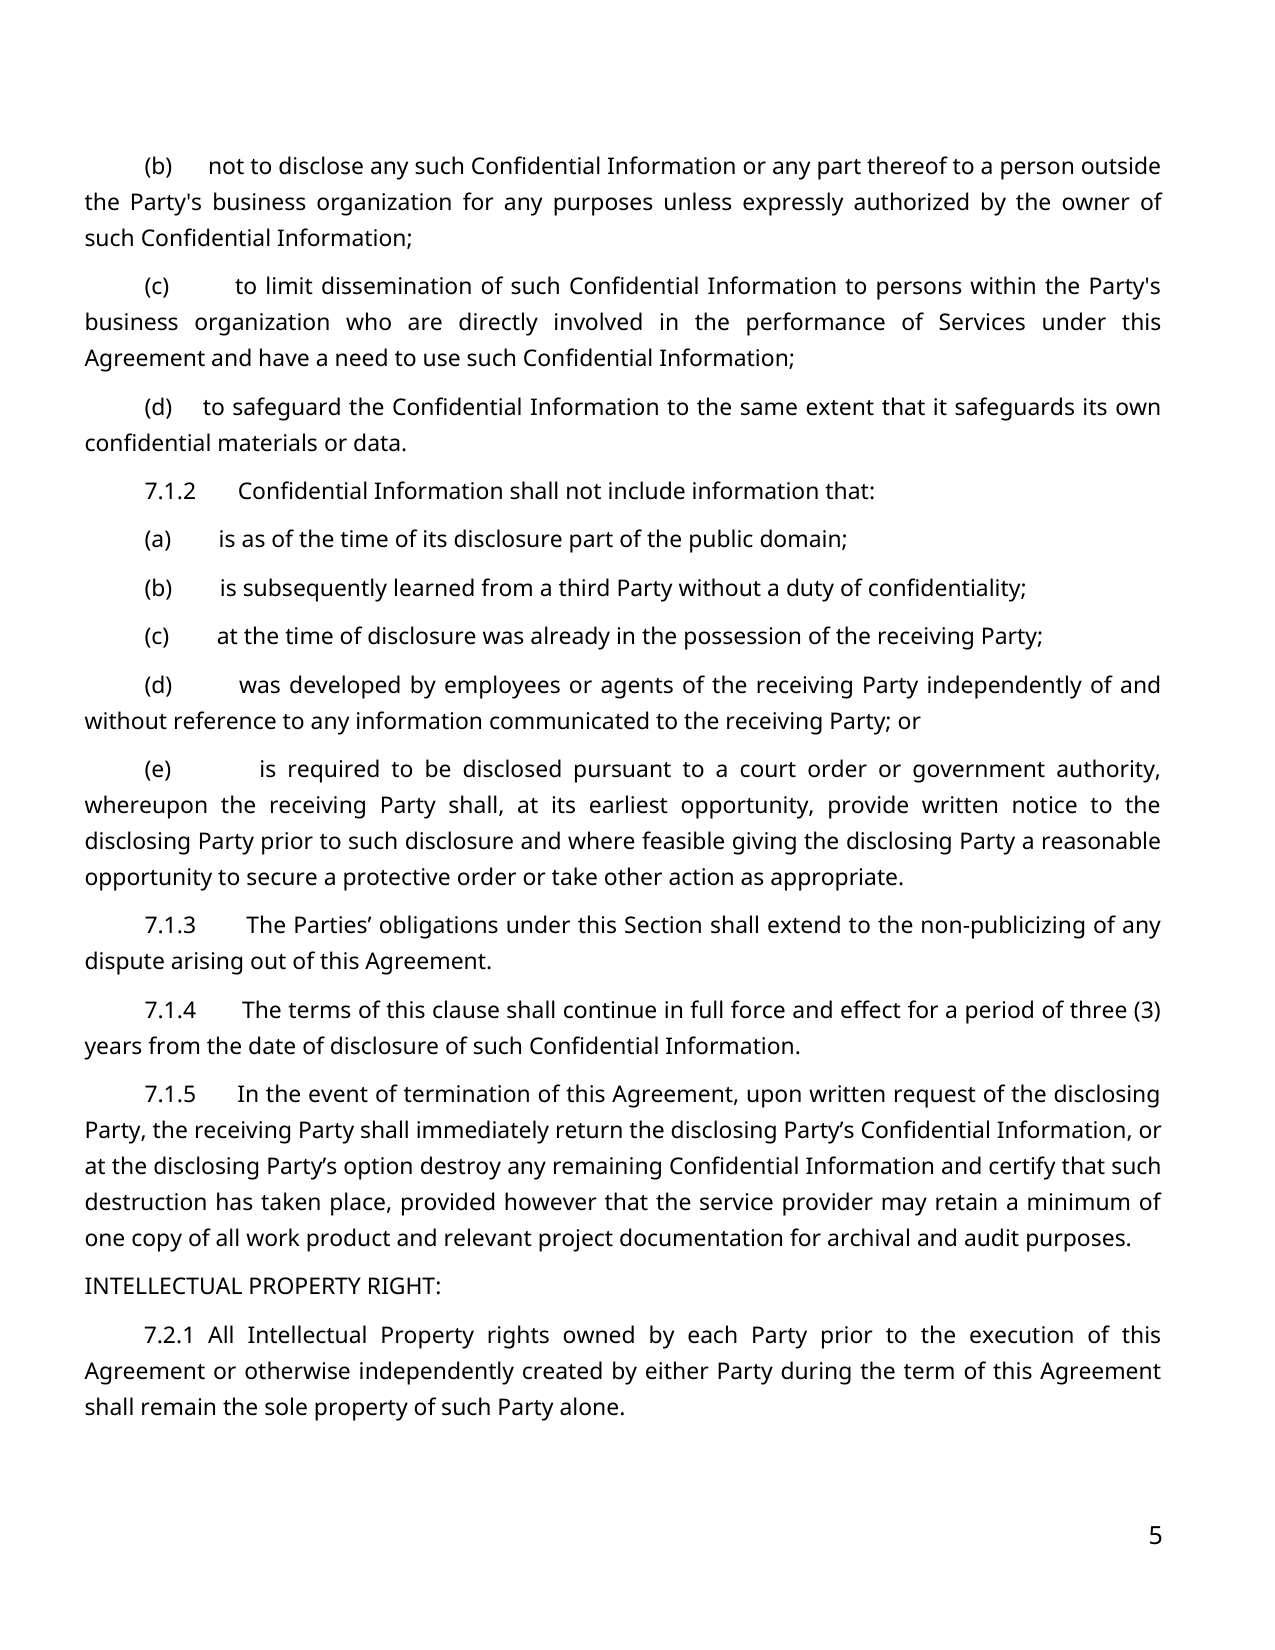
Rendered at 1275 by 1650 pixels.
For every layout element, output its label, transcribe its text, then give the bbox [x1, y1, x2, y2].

text 7.1.5 In the event of termination of this Agreement, upon written request of the disclosing Party, the receiving Party shall immediately return the disclosing Party’s Confidential Information, or at the disclosing Party’s option destroy any remaining Confidential Information and certify that such destruction has taken place, provided however that the service provider may retain a minimum of one copy of all work product and relevant project documentation for archival and audit purposes. [84, 1078, 1162, 1253]
text (b) not to disclose any such Confidential Information or any part thereof to a person outside the Party's business organization for any purposes unless expressly authorized by the owner of such Confidential Information; [84, 150, 1162, 253]
text (a) is as of the time of its disclosure part of the public domain; [84, 523, 1162, 555]
text (c) to limit dissemination of such Confidential Information to persons within the Party's business organization who are directly involved in the performance of Services under this Agreement and have a need to use such Confidential Information; [84, 270, 1162, 373]
text (d) was developed by employees or agents of the receiving Party independently of and without reference to any information communicated to the receiving Party; or [84, 669, 1162, 736]
text 7.1.2 Confidential Information shall not include information that: [84, 475, 1162, 506]
text (b) is subsequently learned from a third Party without a duty of confidentiality; [84, 572, 1162, 603]
text INTELLECTUAL PROPERTY RIGHT: [84, 1270, 1162, 1302]
text 7.2.1 All Intellectual Property rights owned by each Party prior to the execution of this Agreement or otherwise independently created by either Party during the term of this Agreement shall remain the sole property of such Party alone. [84, 1319, 1162, 1422]
text (d) to safeguard the Confidential Information to the same extent that it safeguards its own confidential materials or data. [84, 391, 1162, 458]
text (c) at the time of disclosure was already in the possession of the receiving Party; [84, 620, 1162, 652]
text 7.1.3 The Parties’ obligations under this Section shall extend to the non-publicizing of any dispute arising out of this Agreement. [84, 909, 1162, 977]
text 7.1.4 The terms of this clause shall continue in full force and effect for a period of three (3) years from the date of disclosure of such Confidential Information. [84, 994, 1162, 1061]
text (e) is required to be disclosed pursuant to a court order or government authority, whereupon the receiving Party shall, at its earliest opportunity, provide written notice to the disclosing Party prior to such disclosure and where feasible giving the disclosing Party a reasonable opportunity to secure a protective order or take other action as appropriate. [84, 753, 1162, 892]
